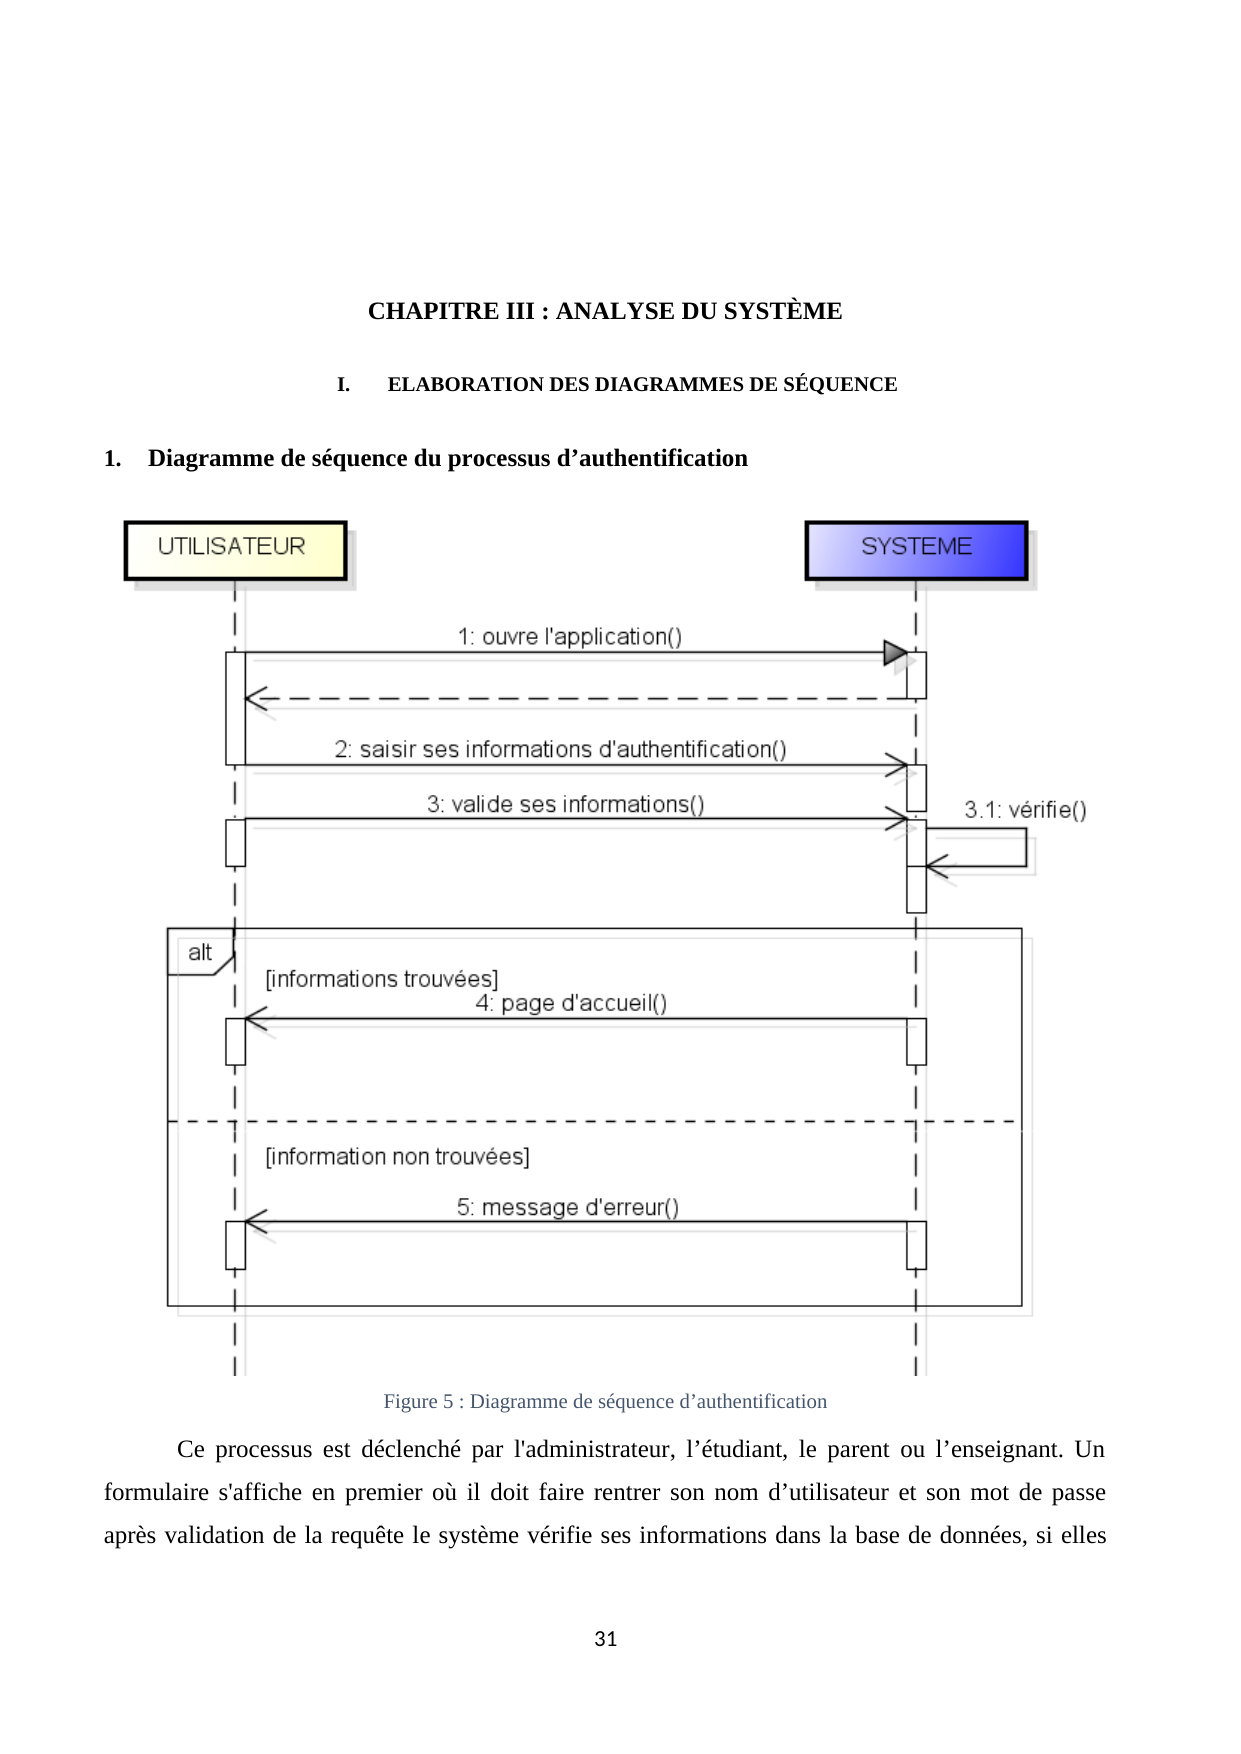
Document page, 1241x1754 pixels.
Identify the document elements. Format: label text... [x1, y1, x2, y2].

picture [103, 515, 1108, 1376]
text Figure 5 : Diagramme de séquence d’authentification [103, 1389, 1107, 1413]
subtitle Diagramme de séquence du processus d’authentification [103, 443, 1107, 472]
subtitle CHAPITRE III : ANALYSE DU SYSTÈME [103, 296, 1107, 325]
subtitle ELABORATION DES DIAGRAMMES DE SÉQUENCE [141, 372, 1107, 396]
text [103, 1434, 1107, 1549]
